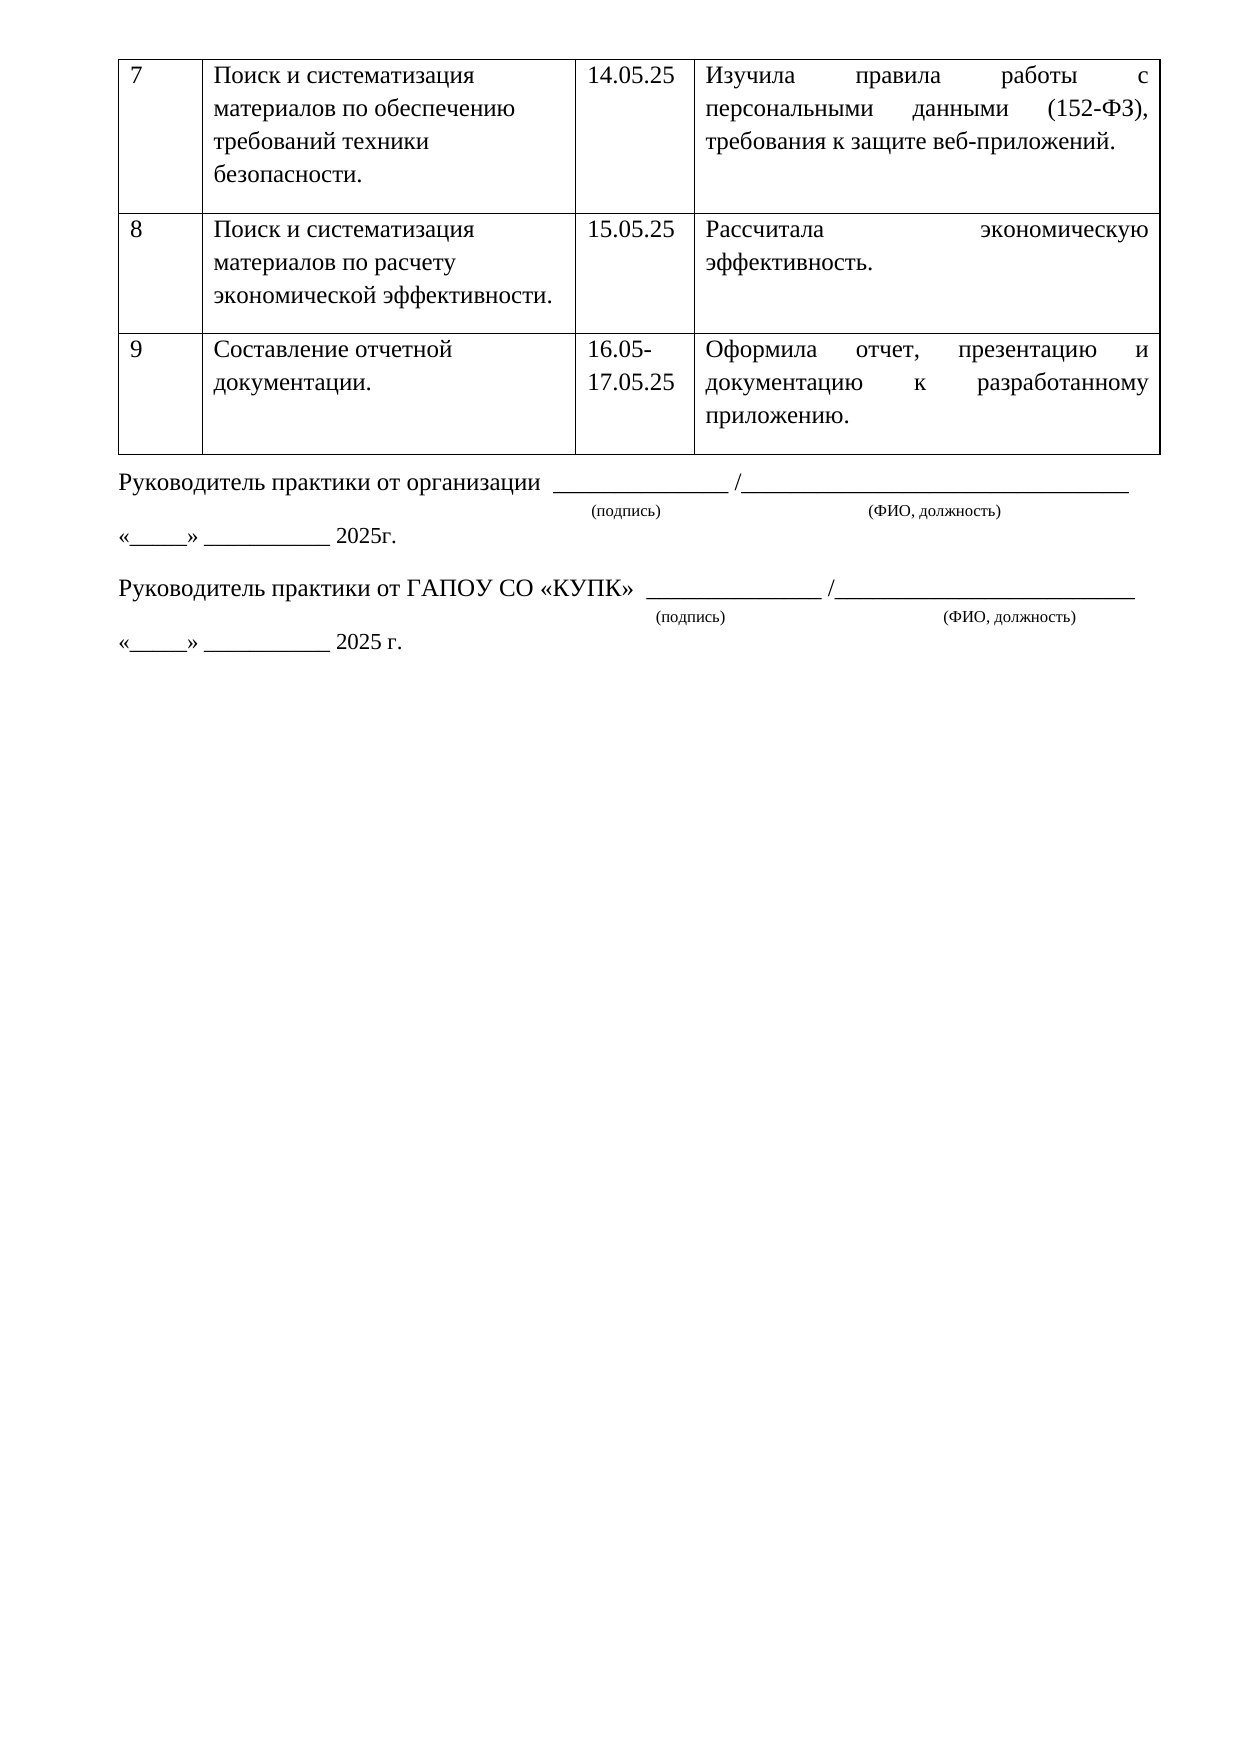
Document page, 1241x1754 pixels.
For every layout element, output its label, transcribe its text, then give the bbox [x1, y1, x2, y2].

table_cell 15.05.25 [576, 214, 694, 333]
text Руководитель практики от организации ______________ /_______________________________ [118, 467, 1137, 496]
table_cell 7 [119, 60, 202, 213]
text Руководитель практики от ГАПОУ СО «КУПК» ______________ /________________________ [118, 573, 1137, 602]
table_cell Изучила правила работы с персональными данными (152-ФЗ), требования к защите веб-приложений. [695, 60, 1159, 213]
table_cell 8 [119, 214, 202, 333]
table_cell Поиск и систематизация материалов по расчету экономической эффективности. [203, 214, 575, 333]
text «_____» ___________ 2025 г. [118, 628, 1137, 655]
table_cell 16.05- 17.05.25 [576, 334, 694, 454]
table_cell Составление отчетной документации. [203, 334, 575, 454]
text «_____» ___________ 2025г. [118, 522, 1137, 549]
table_cell Оформила отчет, презентацию и документацию к разработанному приложению. [695, 334, 1159, 454]
table_cell 14.05.25 [576, 60, 694, 213]
text (подпись) (ФИО, должность) [413, 500, 1137, 519]
table_cell 9 [119, 334, 202, 454]
table_cell Рассчитала экономическую эффективность. [695, 214, 1159, 333]
text (подпись) (ФИО, должность) [413, 606, 1137, 626]
table_cell Поиск и систематизация материалов по обеспечению требований техники безопасности. [203, 60, 575, 213]
